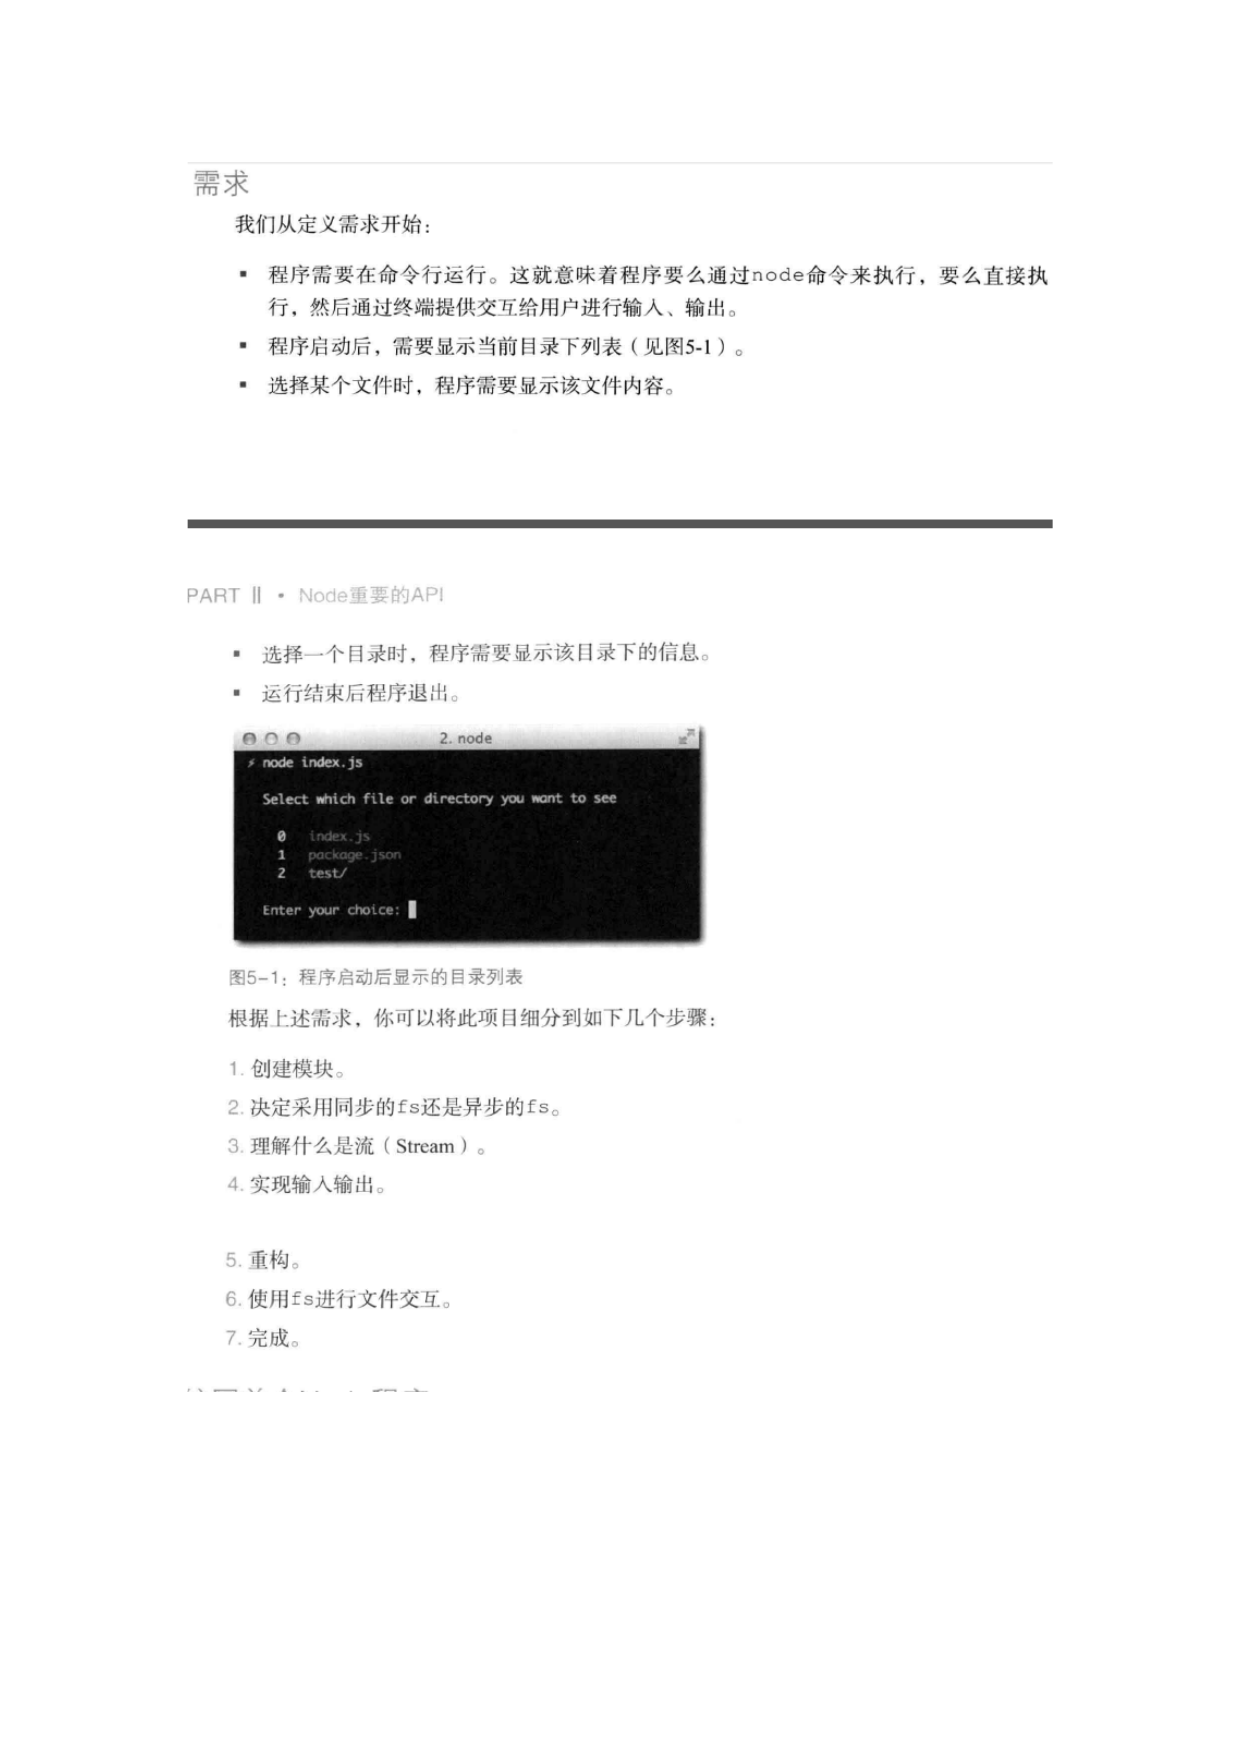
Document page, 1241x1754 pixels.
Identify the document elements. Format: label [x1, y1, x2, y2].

picture [187, 1234, 1053, 1392]
picture [187, 162, 1053, 1204]
